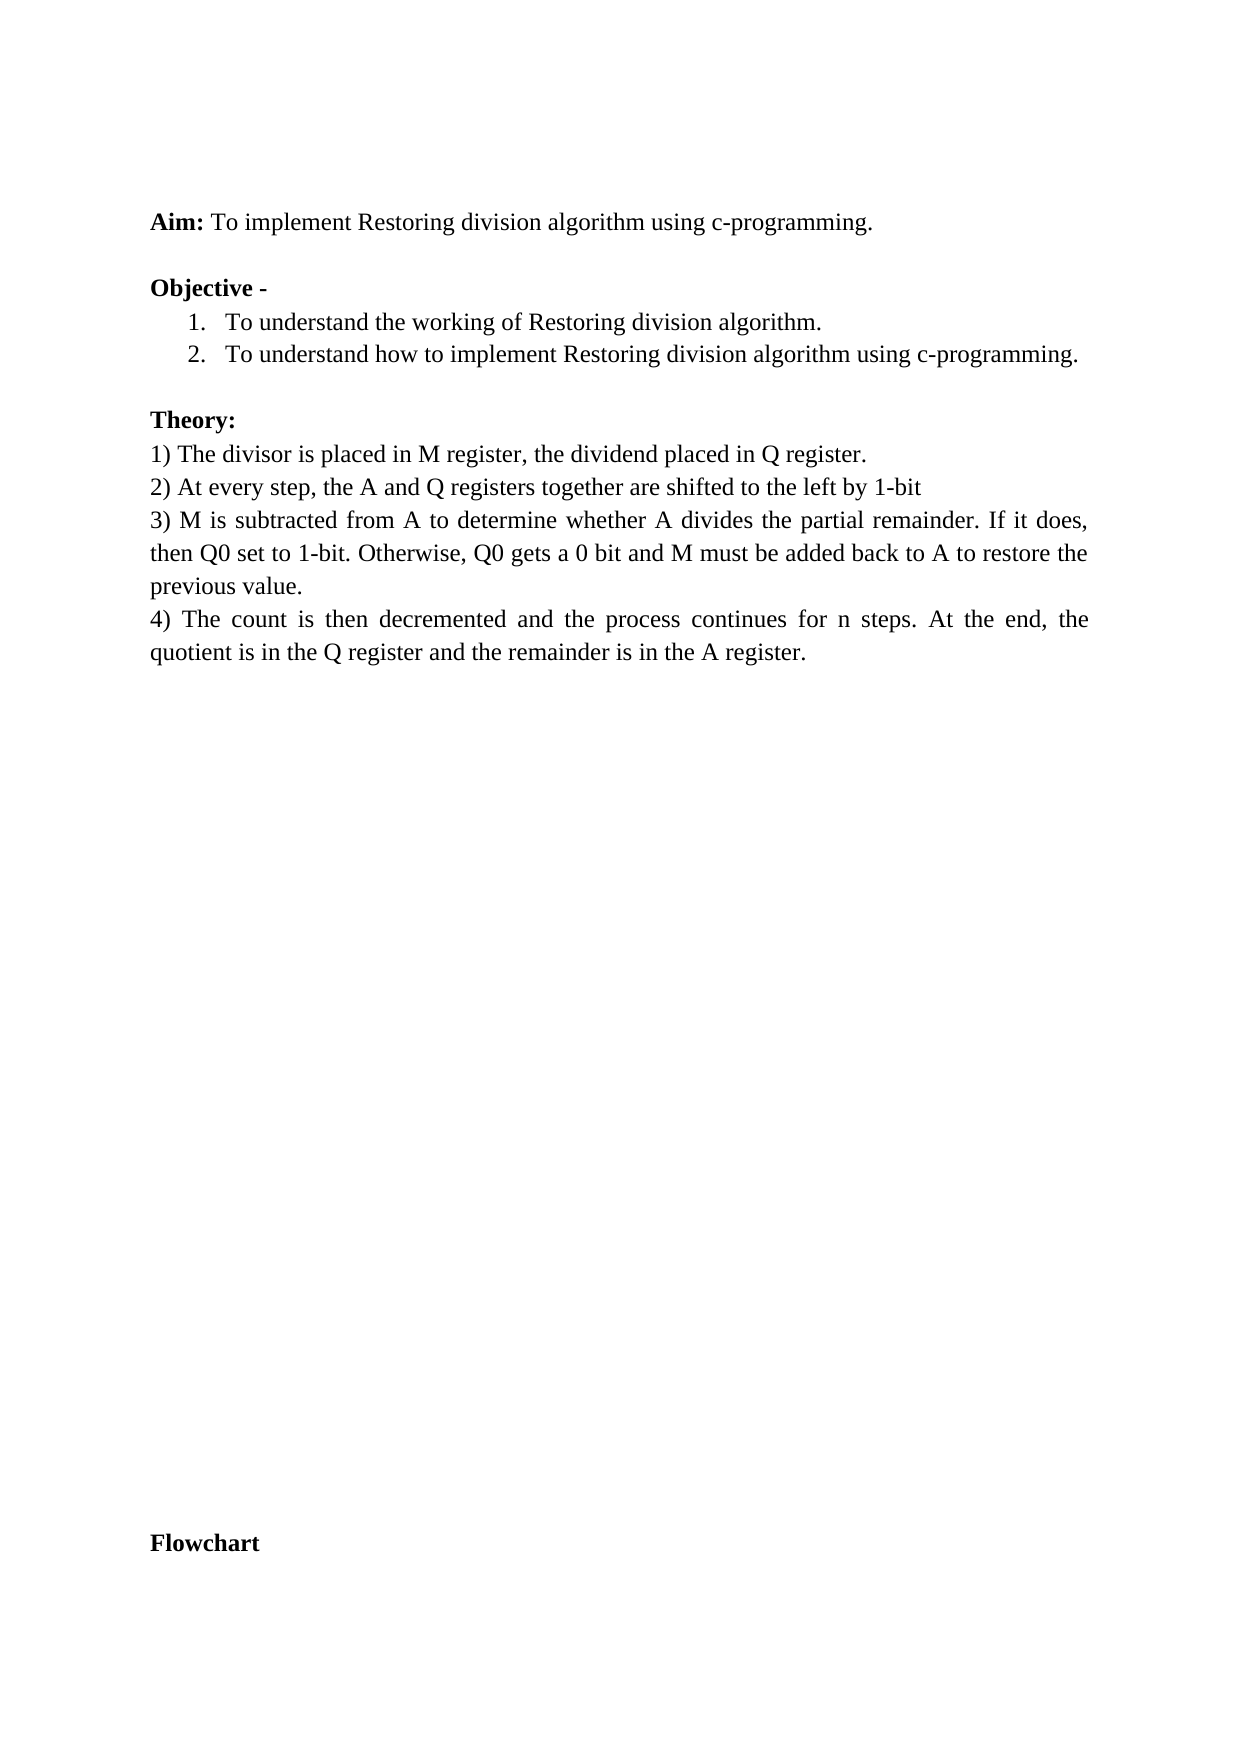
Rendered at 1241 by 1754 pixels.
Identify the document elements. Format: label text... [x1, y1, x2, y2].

text Objective - [150, 273, 1090, 302]
list To understand how to implement Restoring division algorithm using c-programming. [187, 339, 1090, 368]
text Theory: [150, 406, 1090, 434]
text Aim: To implement Restoring division algorithm using c-programming. [150, 207, 1090, 236]
text 1) The divisor is placed in M register, the dividend placed in Q register. [150, 439, 1090, 467]
text 2) At every step, the A and Q registers together are shifted to the left by 1-bit [150, 472, 1090, 500]
text 4) The count is then decremented and the process continues for n steps. At the end, the quotient is in the Q register and the remainder is in the A register. [150, 604, 1090, 666]
text Flowchart [150, 1528, 1090, 1557]
text 3) M is subtracted from A to determine whether A divides the partial remainder. If it does, then Q0 set to 1-bit. Otherwise, Q0 gets a 0 bit and M must be added back to A to restore the previous value. [150, 505, 1090, 599]
list To understand the working of Restoring division algorithm. [187, 307, 1090, 335]
